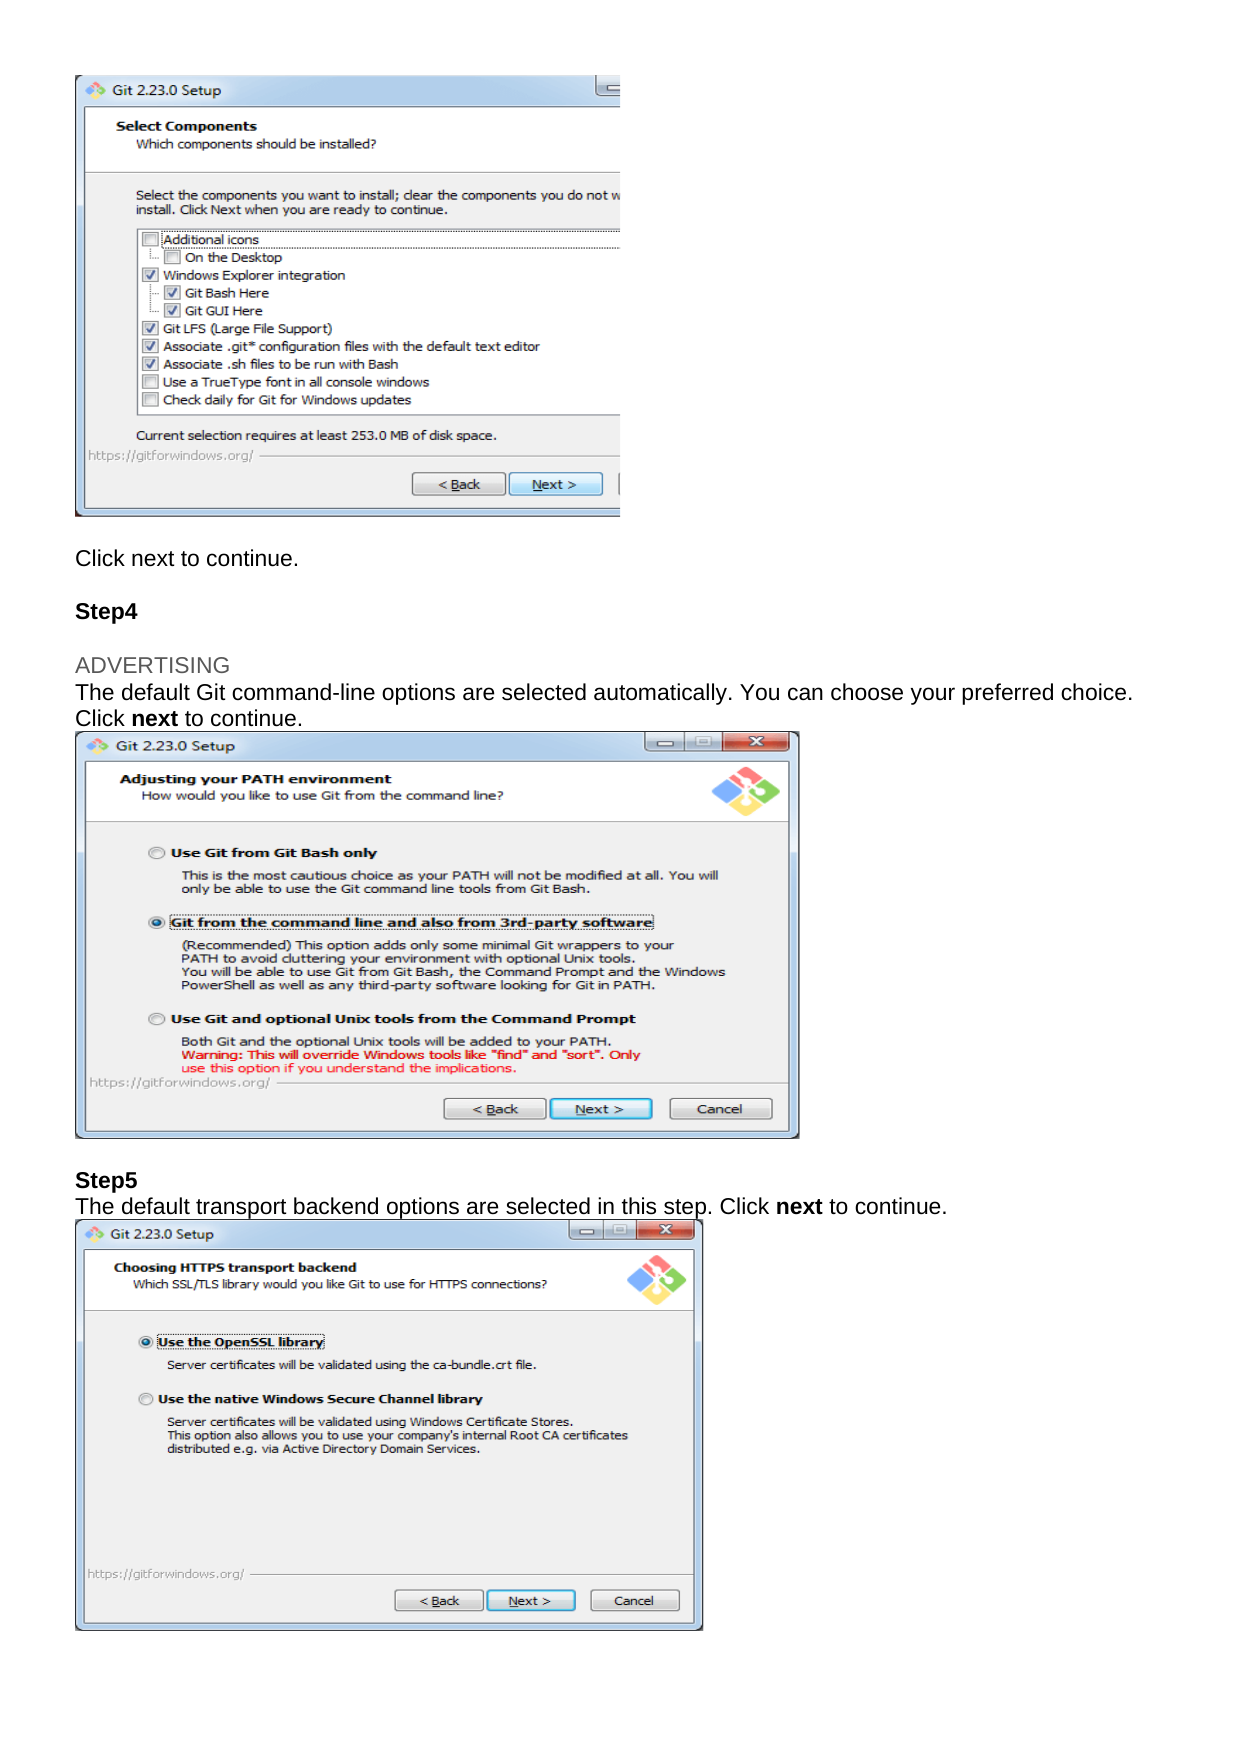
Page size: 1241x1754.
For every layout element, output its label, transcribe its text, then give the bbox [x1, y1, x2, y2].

text Step5 [75, 1167, 1165, 1193]
text Click next to continue. [75, 545, 1165, 571]
text ADVERTISING [75, 652, 1165, 678]
picture [75, 1219, 707, 1633]
text The default transport backend options are selected in this step. Click next to continue. [75, 1193, 1165, 1220]
picture [75, 731, 804, 1141]
text Step4 [75, 598, 1165, 624]
picture [75, 75, 621, 519]
text The default Git command-line options are selected automatically. You can choose your preferred choice. Click next to continue. [75, 678, 1165, 731]
